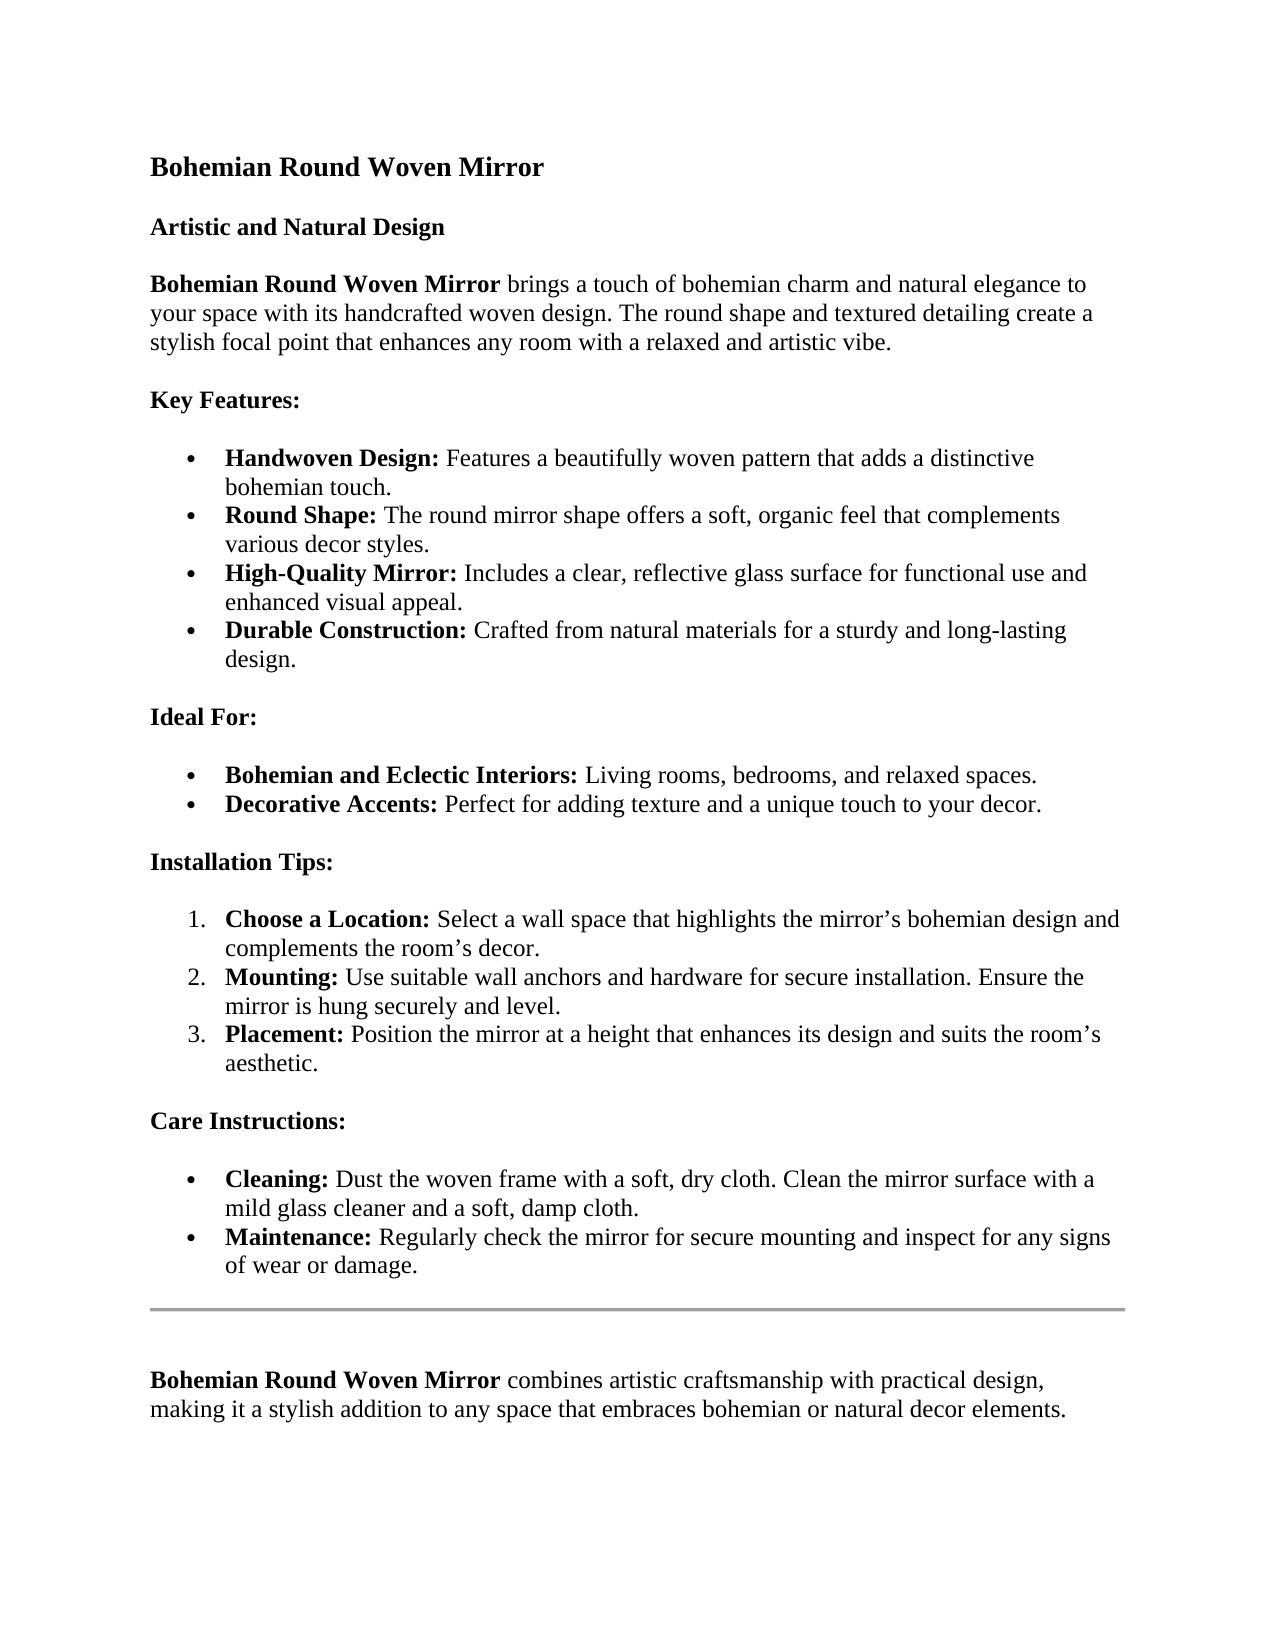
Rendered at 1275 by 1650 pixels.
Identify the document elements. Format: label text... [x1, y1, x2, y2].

list High-Quality Mirror: Includes a clear, reflective glass surface for functional use and enhanced visual appeal. [187, 558, 1125, 615]
list Round Shape: The round mirror shape offers a soft, organic feel that complements various decor styles. [187, 500, 1125, 558]
text Bohemian Round Woven Mirror [150, 150, 1125, 182]
text Care Instructions: [150, 1106, 1125, 1135]
list Handwoven Design: Features a beautifully woven pattern that adds a distinctive bohemian touch. [187, 443, 1125, 500]
list Decorative Accents: Perfect for adding texture and a unique touch to your decor. [187, 789, 1125, 817]
list Cleaning: Dust the woven frame with a soft, dry cloth. Clean the mirror surface with a mild glass cleaner and a soft, damp cloth. [187, 1164, 1125, 1222]
list Bohemian and Eclectic Interiors: Living rooms, bedrooms, and relaxed spaces. [187, 760, 1125, 789]
text Key Features: [150, 385, 1125, 414]
list Mounting: Use suitable wall anchors and hardware for secure installation. Ensure the mirror is hung securely and level. [187, 962, 1125, 1019]
text Ideal For: [150, 702, 1125, 731]
text Artistic and Natural Design [150, 212, 1125, 240]
text Installation Tips: [150, 847, 1125, 875]
list Maintenance: Regularly check the mirror for secure mounting and inspect for any signs of wear or damage. [187, 1222, 1125, 1279]
list Durable Construction: Crafted from natural materials for a sturdy and long-lasting design. [187, 615, 1125, 673]
list Placement: Position the mirror at a height that enhances its design and suits the room’s aesthetic. [187, 1019, 1125, 1077]
list Choose a Location: Select a wall space that highlights the mirror’s bohemian design and complements the room’s decor. [187, 904, 1125, 962]
text Bohemian Round Woven Mirror combines artistic craftsmanship with practical design, making it a stylish addition to any space that embraces bohemian or natural decor elements. [150, 1365, 1125, 1423]
text Bohemian Round Woven Mirror brings a touch of bohemian charm and natural elegance to your space with its handcrafted woven design. The round shape and textured detailing create a stylish focal point that enhances any room with a relaxed and artistic vibe. [150, 269, 1125, 356]
